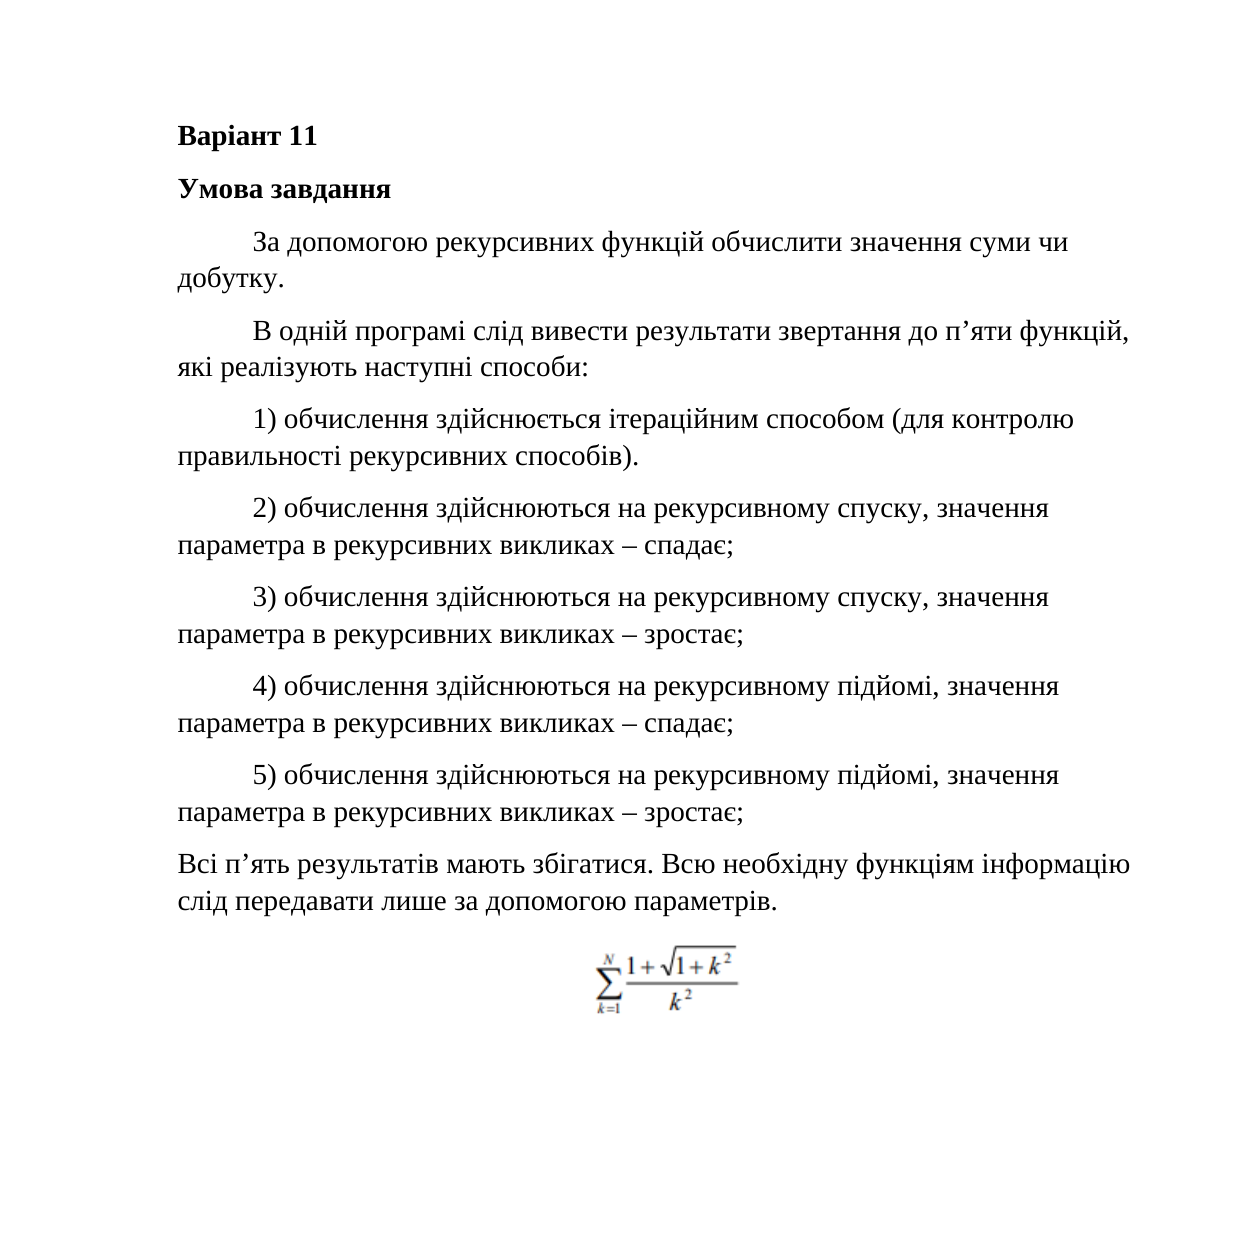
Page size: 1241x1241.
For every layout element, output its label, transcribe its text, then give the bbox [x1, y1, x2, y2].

text Умова завдання [177, 171, 1152, 204]
text 5) обчислення здійснюються на рекурсивному підйомі, значення параметра в рекурсивних викликах – зростає; [177, 757, 1152, 827]
picture [576, 935, 752, 1026]
text За допомогою рекурсивних функцій обчислити значення суми чи добутку. [177, 224, 1152, 293]
text 3) обчислення здійснюються на рекурсивному спуску, значення параметра в рекурсивних викликах – зростає; [177, 579, 1152, 649]
text Варіант 11 [177, 118, 1152, 152]
text 4) обчислення здійснюються на рекурсивному підйомі, значення параметра в рекурсивних викликах – спадає; [177, 668, 1152, 738]
text Всі п’ять результатів мають збігатися. Всю необхідну функціям інформацію слід передавати лише за допомогою параметрів. [177, 846, 1152, 916]
text 1) обчислення здійснюється ітераційним способом (для контролю правильності рекурсивних способів). [177, 402, 1152, 471]
text В одній програмі слід вивести результати звертання до п’яти функцій, які реалізують наступні способи: [177, 313, 1152, 382]
text 2) обчислення здійснюються на рекурсивному спуску, значення параметра в рекурсивних викликах – спадає; [177, 491, 1152, 560]
